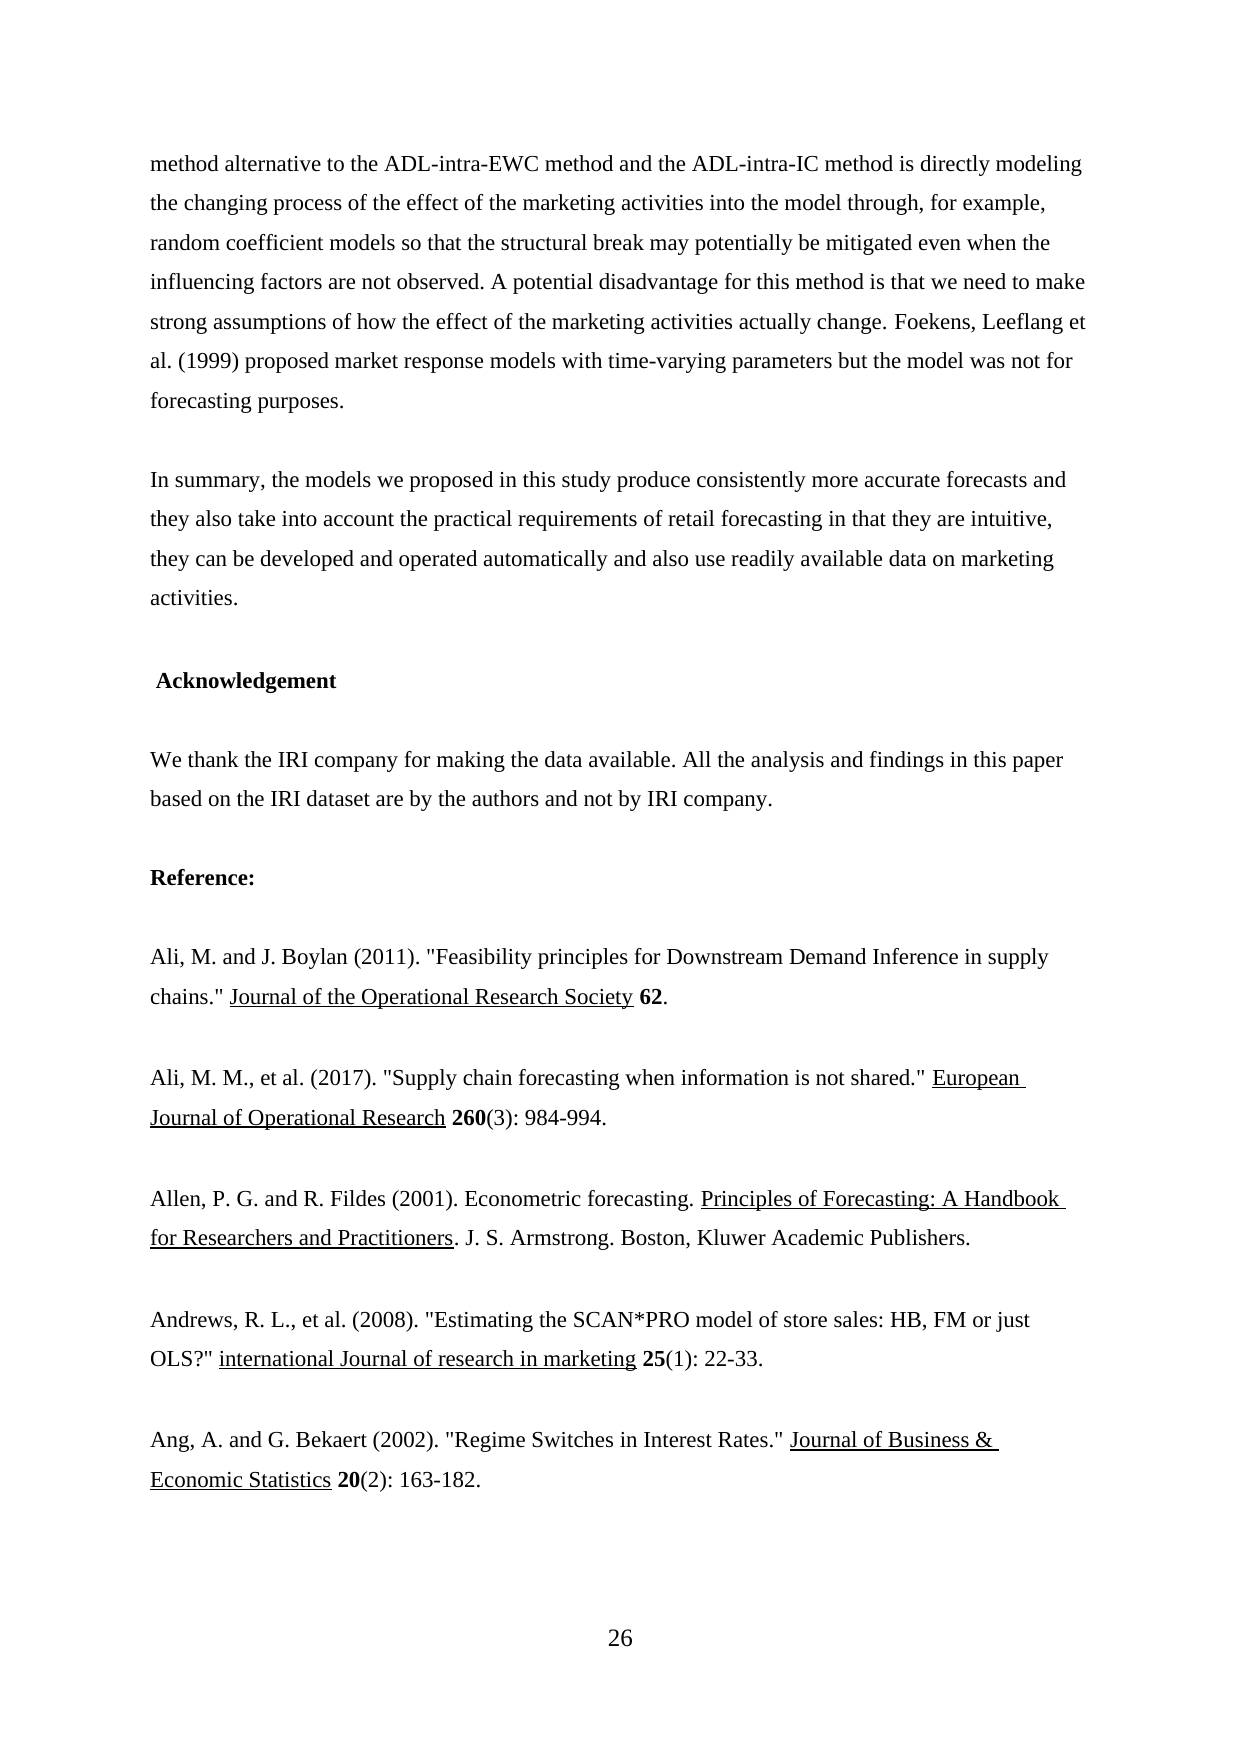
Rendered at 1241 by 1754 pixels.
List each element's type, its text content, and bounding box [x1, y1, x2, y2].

text Ang, A. and G. Bekaert (2002). "Regime Switches in Interest Rates." Journal of Business & Economic Statistics 20(2): 163-182. [150, 1427, 1090, 1492]
text We thank the IRI company for making the data available. All the analysis and findings in this paper based on the IRI dataset are by the authors and not by IRI company. [150, 746, 1090, 812]
text Acknowledgement [150, 667, 1090, 693]
text Ali, M. and J. Boylan (2011). "Feasibility principles for Downstream Demand Inference in supply chains." Journal of the Operational Research Society 62. [150, 943, 1090, 1009]
text Ali, M. M., et al. (2017). "Supply chain forecasting when information is not shared." European Journal of Operational Research 260(3): 984-994. [150, 1064, 1090, 1130]
text In summary, the models we proposed in this study produce consistently more accurate forecasts and they also take into account the practical requirements of retail forecasting in that they are intuitive, they can be developed and operated automatically and also use readily available data on marketing activities. [150, 466, 1090, 611]
text Allen, P. G. and R. Fildes (2001). Econometric forecasting. Principles of Forecasting: A Handbook for Researchers and Practitioners. J. S. Armstrong. Boston, Kluwer Academic Publishers. [150, 1185, 1090, 1251]
text Andrews, R. L., et al. (2008). "Estimating the SCAN*PRO model of store sales: HB, FM or just OLS?" international Journal of research in marketing 25(1): 22-33. [150, 1306, 1090, 1372]
text Reference: [150, 864, 1090, 891]
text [150, 150, 1090, 413]
